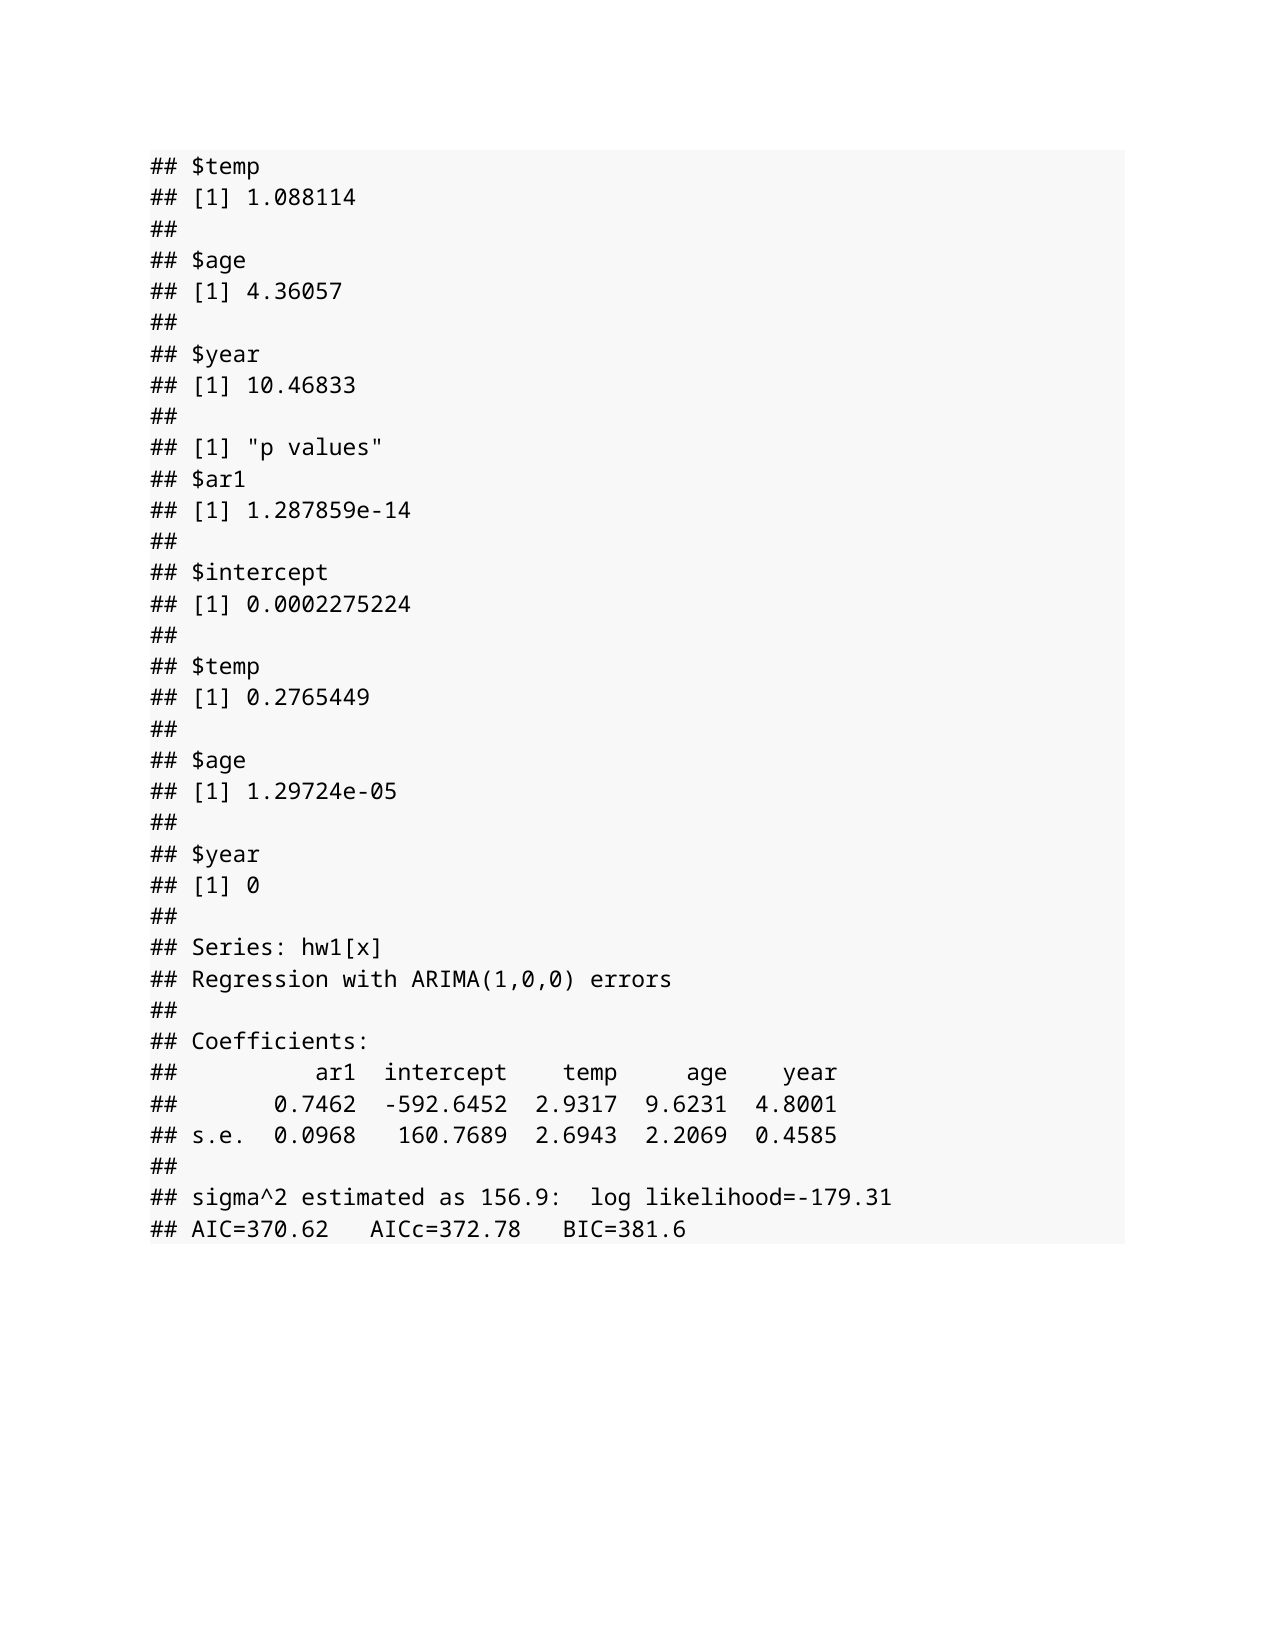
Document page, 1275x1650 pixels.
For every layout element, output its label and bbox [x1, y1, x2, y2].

text [150, 150, 1125, 1244]
